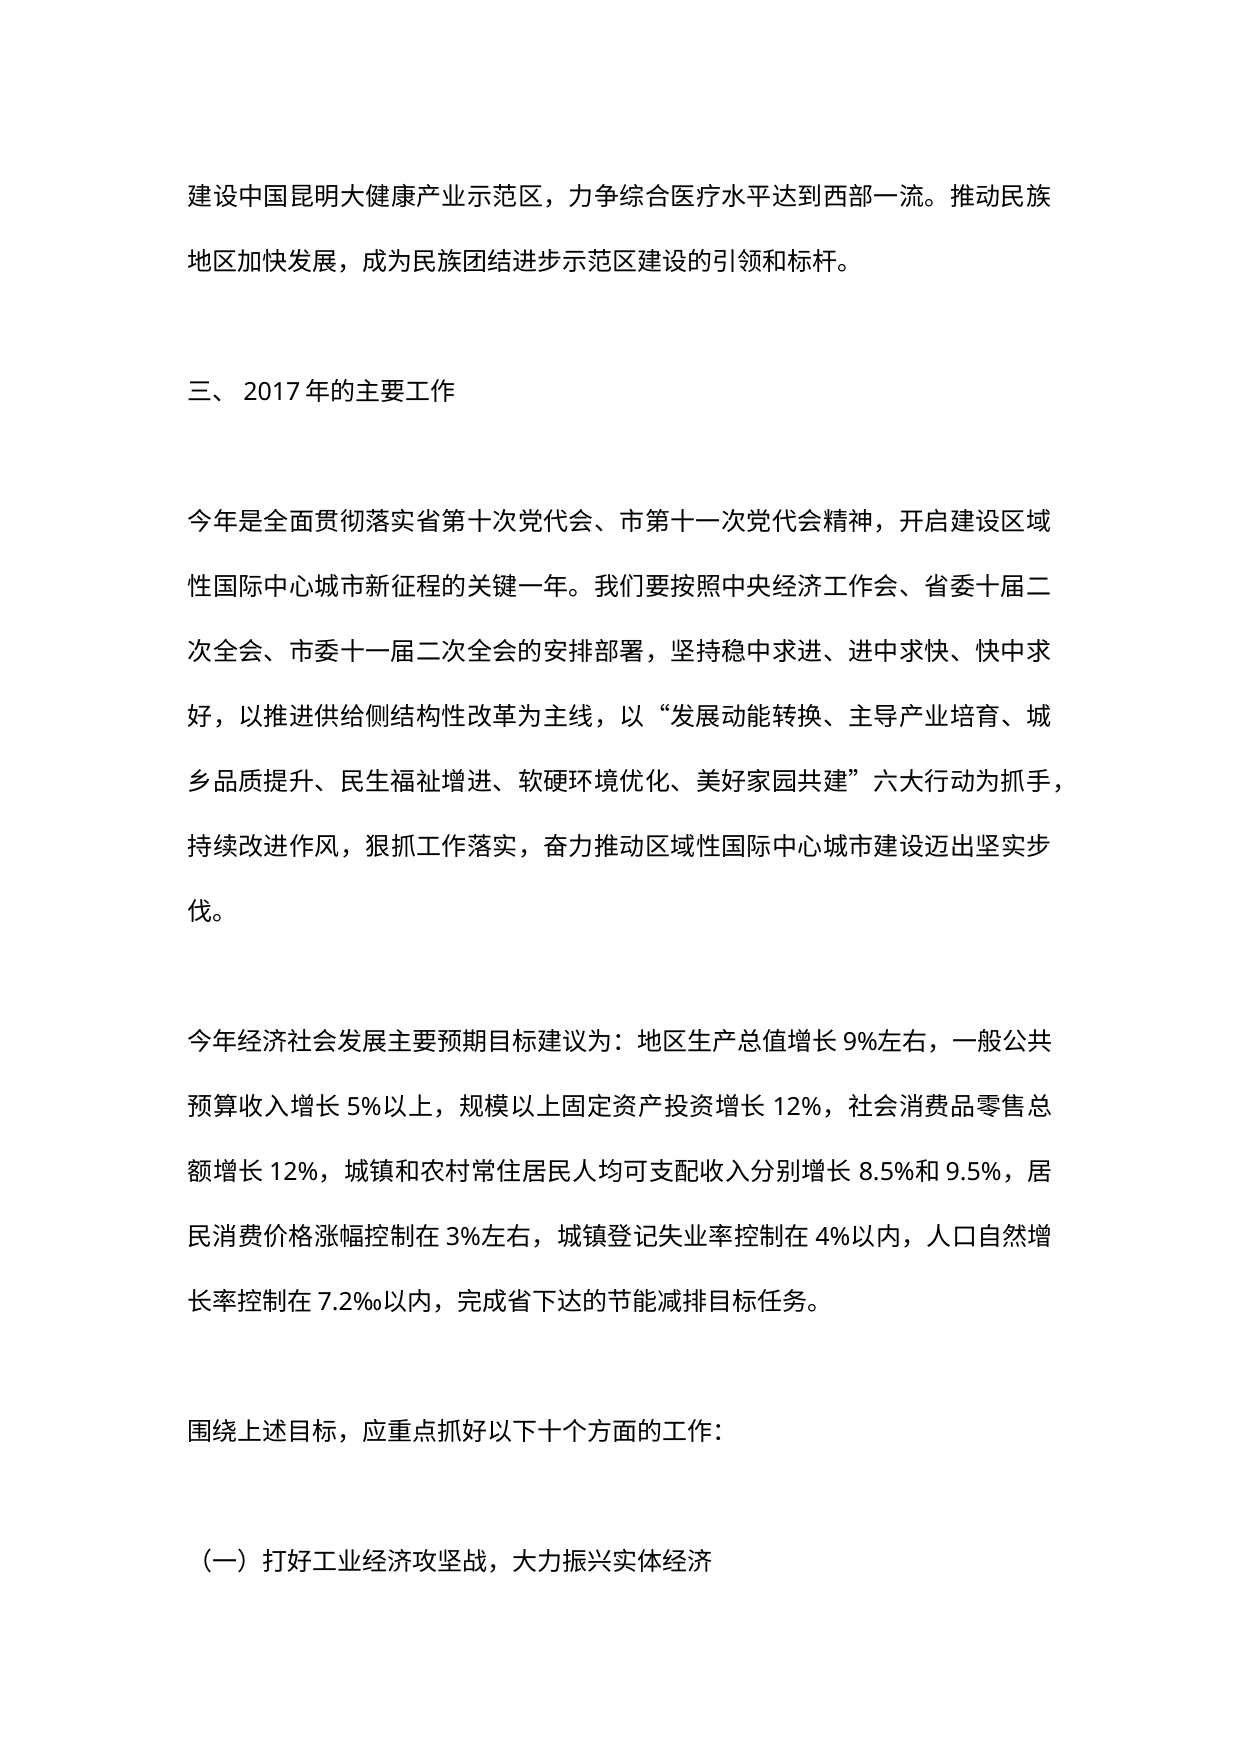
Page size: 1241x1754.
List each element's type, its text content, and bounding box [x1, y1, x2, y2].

text 围绕上述目标，应重点抓好以下十个方面的工作： [187, 1397, 1053, 1462]
text 今年经济社会发展主要预期目标建议为：地区生产总值增长9%左右，一般公共预算收入增长5%以上，规模以上固定资产投资增长12%，社会消费品零售总额增长12%，城镇和农村常住居民人均可支配收入分别增长8.5%和9.5%，居民消费价格涨幅控制在3%左右，城镇登记失业率控制在4%以内，人口自然增长率控制在7.2‰以内，完成省下达的节能减排目标任务。 [187, 1007, 1053, 1332]
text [187, 162, 1053, 292]
text 今年是全面贯彻落实省第十次党代会、市第十一次党代会精神，开启建设区域性国际中心城市新征程的关键一年。我们要按照中央经济工作会、省委十届二次全会、市委十一届二次全会的安排部署，坚持稳中求进、进中求快、快中求好，以推进供给侧结构性改革为主线，以“发展动能转换、主导产业培育、城乡品质提升、民生福祉增进、软硬环境优化、美好家园共建”六大行动为抓手，持续改进作风，狠抓工作落实，奋力推动区域性国际中心城市建设迈出坚实步伐。 [187, 487, 1053, 942]
text 三、 2017年的主要工作 [187, 357, 1053, 422]
text （一）打好工业经济攻坚战，大力振兴实体经济 [187, 1527, 1053, 1592]
